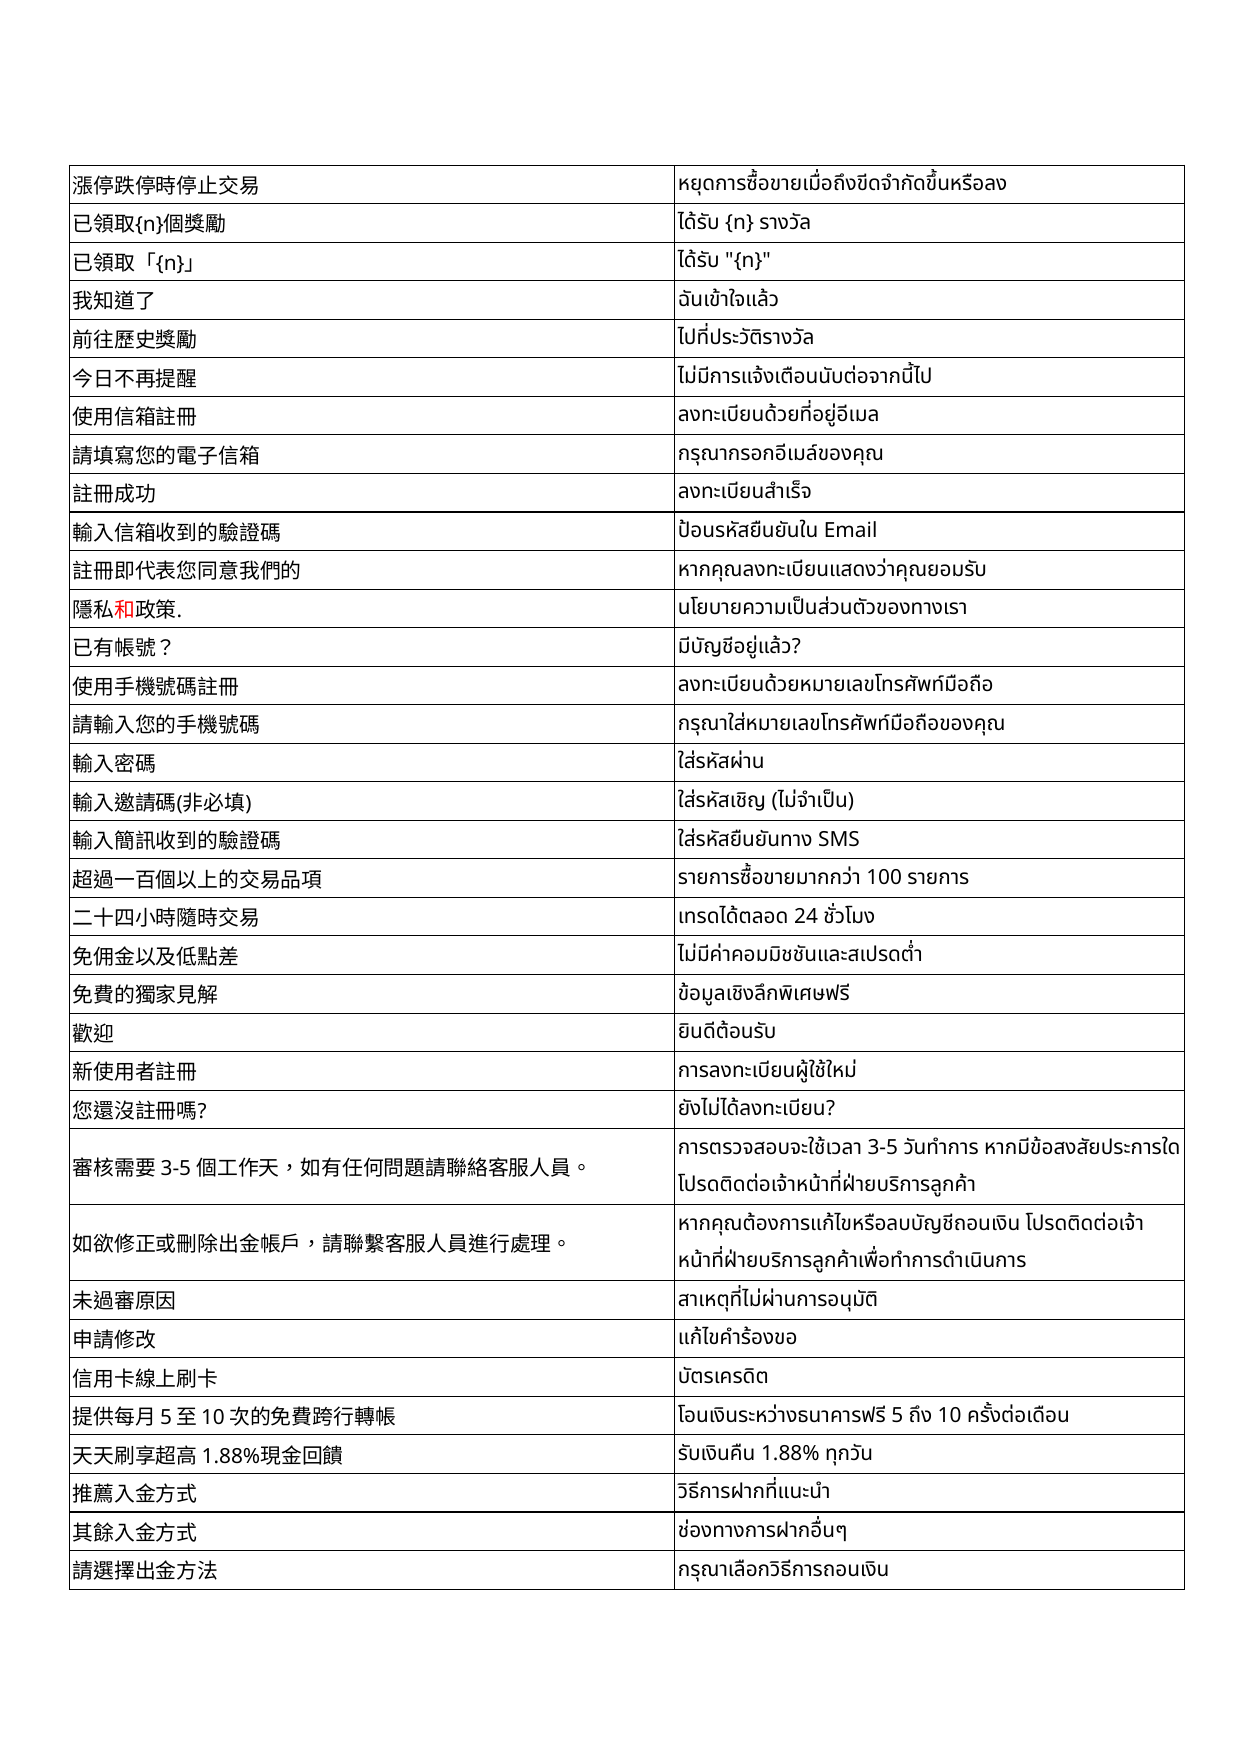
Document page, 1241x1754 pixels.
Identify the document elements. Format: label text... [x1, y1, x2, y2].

table_cell รับเงินคืน 1.88% ทุกวัน [675, 1435, 1184, 1473]
table_cell รายการซื้อขายมากกว่า 100 รายการ [675, 859, 1184, 897]
table_cell 註冊成功 [70, 474, 674, 511]
table_cell หยุดการซื้อขายเมื่อถึงขีดจำกัดขึ้นหรือลง [675, 166, 1184, 203]
table_cell 其餘入金方式 [70, 1513, 674, 1550]
table_cell ลงทะเบียนด้วยหมายเลขโทรศัพท์มือถือ [675, 667, 1184, 704]
table_cell 已有帳號？ [70, 628, 674, 666]
table_cell บัตรเครดิต [675, 1358, 1184, 1396]
table_cell หากคุณต้องการแก้ไขหรือลบบัญชีถอนเงิน โปรดติดต่อเจ้าหน้าที่ฝ่ายบริการลูกค้าเพื่อทำการดำเนินการ [675, 1205, 1184, 1280]
table_cell 隱私和政策. [70, 590, 674, 627]
table_cell กรุณากรอกอีเมล์ของคุณ [675, 435, 1184, 473]
table_cell 新使用者註冊 [70, 1052, 674, 1089]
table_cell 申請修改 [70, 1320, 674, 1357]
table_cell ป้อนรหัสยืนยันใน Email [675, 513, 1184, 550]
table_cell เทรดได้ตลอด 24 ชั่วโมง [675, 898, 1184, 935]
table_cell ฉันเข้าใจแล้ว [675, 281, 1184, 319]
table_cell ยังไม่ได้ลงทะเบียน? [675, 1091, 1184, 1128]
table_cell 輸入簡訊收到的驗證碼 [70, 821, 674, 858]
table_cell ข้อมูลเชิงลึกพิเศษฟรี [675, 975, 1184, 1012]
table_cell 未過審原因 [70, 1281, 674, 1319]
table_cell 請輸入您的手機號碼 [70, 705, 674, 743]
table_cell ไปที่ประวัติรางวัล [675, 320, 1184, 357]
table_cell 推薦入金方式 [70, 1474, 674, 1511]
table_cell ได้รับ {n} รางวัล [675, 204, 1184, 242]
table_cell ไม่มีค่าคอมมิชชันและสเปรดต่ำ [675, 936, 1184, 974]
table_cell 免費的獨家見解 [70, 975, 674, 1012]
table_cell 信用卡線上刷卡 [70, 1358, 674, 1396]
table_cell กรุณาเลือกวิธีการถอนเงิน [675, 1551, 1184, 1588]
table_cell ยินดีต้อนรับ [675, 1014, 1184, 1051]
table_cell มีบัญชีอยู่แล้ว? [675, 628, 1184, 666]
table_cell 輸入信箱收到的驗證碼 [70, 513, 674, 550]
table_cell ลงทะเบียนสำเร็จ [675, 474, 1184, 511]
table_cell 請填寫您的電子信箱 [70, 435, 674, 473]
table_cell วิธีการฝากที่แนะนำ [675, 1474, 1184, 1511]
table_cell สาเหตุที่ไม่ผ่านการอนุมัติ [675, 1281, 1184, 1319]
table_cell 前往歷史獎勵 [70, 320, 674, 357]
table_cell แก้ไขคำร้องขอ [675, 1320, 1184, 1357]
table_cell 註冊即代表您同意我們的 [70, 551, 674, 588]
table_cell นโยบายความเป็นส่วนตัวของทางเรา [675, 590, 1184, 627]
table_cell 漲停跌停時停止交易 [70, 166, 674, 203]
table_cell 二十四小時隨時交易 [70, 898, 674, 935]
table_cell 今日不再提醒 [70, 358, 674, 396]
table_cell 審核需要 3-5 個工作天，如有任何問題請聯絡客服人員。 [70, 1129, 674, 1204]
table_cell ใส่รหัสยืนยันทาง SMS [675, 821, 1184, 858]
table_cell การตรวจสอบจะใช้เวลา 3-5 วันทำการ หากมีข้อสงสัยประการใดโปรดติดต่อเจ้าหน้าที่ฝ่ายบริการลูกค้า [675, 1129, 1184, 1204]
table_cell 您還沒註冊嗎? [70, 1091, 674, 1128]
table_cell ใส่รหัสผ่าน [675, 744, 1184, 781]
table_cell 我知道了 [70, 281, 674, 319]
table_cell 使用手機號碼註冊 [70, 667, 674, 704]
table_cell โอนเงินระหว่างธนาคารฟรี 5 ถึง 10 ครั้งต่อเดือน [675, 1397, 1184, 1434]
table_cell ช่องทางการฝากอื่นๆ [675, 1513, 1184, 1550]
table_cell 已領取「{n}」 [70, 243, 674, 280]
table_cell 輸入邀請碼(非必填) [70, 782, 674, 820]
table_cell 提供每月5至10次的免費跨行轉帳 [70, 1397, 674, 1434]
table_cell ใส่รหัสเชิญ (ไม่จำเป็น) [675, 782, 1184, 820]
table_cell 如欲修正或刪除出金帳戶，請聯繫客服人員進行處理。 [70, 1205, 674, 1280]
table_cell 請選擇出金方法 [70, 1551, 674, 1588]
table_cell การลงทะเบียนผู้ใช้ใหม่ [675, 1052, 1184, 1089]
table_cell 歡迎 [70, 1014, 674, 1051]
table_cell 輸入密碼 [70, 744, 674, 781]
table_cell กรุณาใส่หมายเลขโทรศัพท์มือถือของคุณ [675, 705, 1184, 743]
table_cell ลงทะเบียนด้วยที่อยู่อีเมล [675, 397, 1184, 434]
table_cell หากคุณลงทะเบียนแสดงว่าคุณยอมรับ [675, 551, 1184, 588]
table_cell 天天刷享超高1.88%現金回饋 [70, 1435, 674, 1473]
table_cell 超過一百個以上的交易品項 [70, 859, 674, 897]
table_cell ได้รับ "{n}" [675, 243, 1184, 280]
table_cell 已領取{n}個獎勵 [70, 204, 674, 242]
table_cell 使用信箱註冊 [70, 397, 674, 434]
table_cell ไม่มีการแจ้งเตือนนับต่อจากนี้ไป [675, 358, 1184, 396]
table_cell 免佣金以及低點差 [70, 936, 674, 974]
